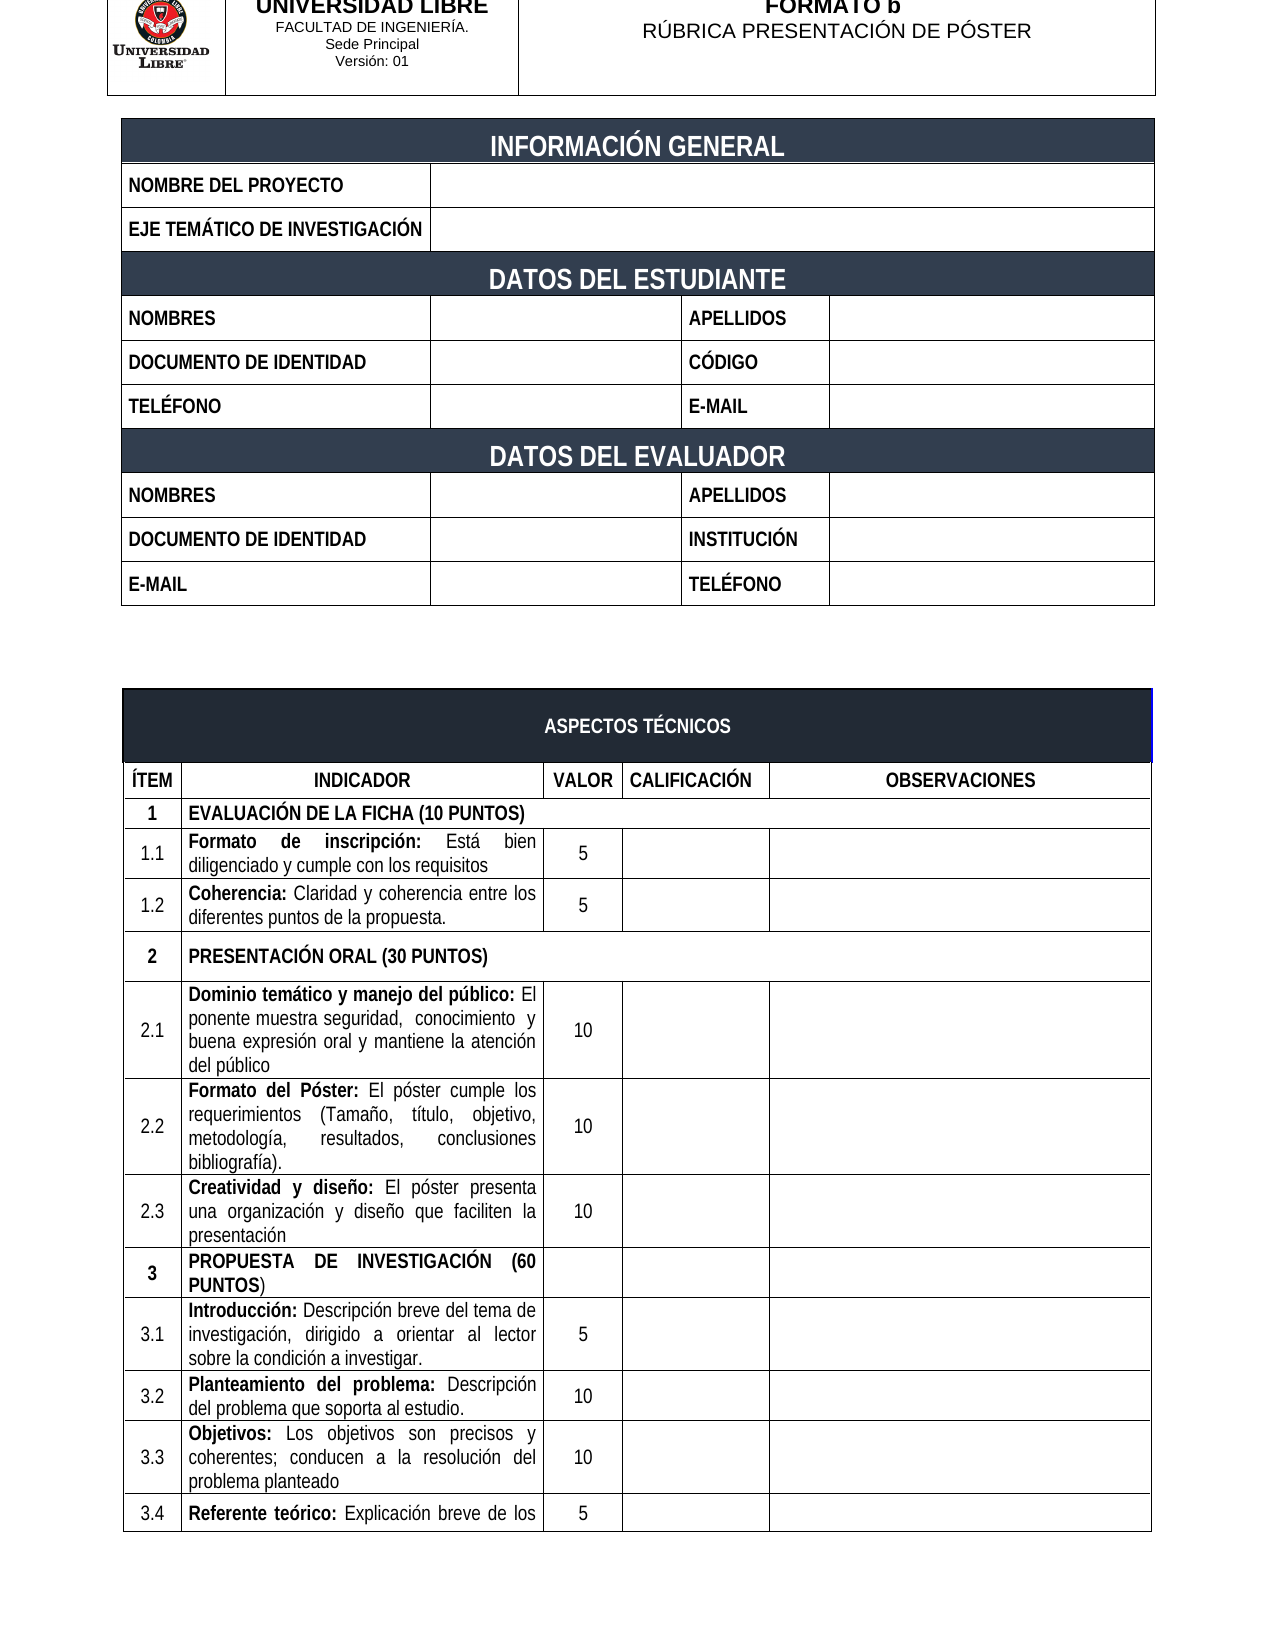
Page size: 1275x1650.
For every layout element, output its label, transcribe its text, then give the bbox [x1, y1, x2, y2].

table_cell [770, 1420, 1151, 1493]
table_cell [770, 1174, 1151, 1247]
table_cell 3.2 [124, 1371, 181, 1420]
table_cell [770, 878, 1151, 931]
table_cell DOCUMENTO DE IDENTIDAD [122, 518, 430, 561]
table_cell EJE TEMÁTICO DE INVESTIGACIÓN [122, 208, 430, 251]
table_cell [623, 1298, 769, 1370]
table_cell 10 [544, 1421, 622, 1493]
table_cell 1.1 [124, 829, 181, 878]
table_cell [623, 1494, 769, 1531]
table_cell E-MAIL [122, 562, 430, 605]
table_header ASPECTOS TÉCNICOS [124, 690, 1151, 762]
table_cell 10 [544, 982, 622, 1077]
table_cell 3 [124, 1248, 181, 1297]
table_cell CÓDIGO [682, 341, 829, 384]
table_cell NOMBRES [122, 473, 430, 517]
table_cell ÍTEM [124, 763, 181, 797]
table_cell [182, 1494, 543, 1531]
table_cell [770, 1297, 1151, 1370]
table_cell Introducción: Descripción breve del tema de investigación, dirigido a orientar al lector sobre la condición a investigar. [182, 1298, 543, 1370]
table_cell APELLIDOS [682, 296, 829, 339]
table_cell OBSERVACIONES [770, 762, 1151, 797]
table_cell [770, 828, 1151, 878]
table_cell INDICADOR [182, 763, 543, 797]
table_cell [623, 1175, 769, 1247]
table_cell [830, 518, 1154, 561]
table_cell Creatividad y diseño: El póster presenta una organización y diseño que faciliten la presentación [182, 1175, 543, 1247]
table_cell Planteamiento del problema: Descripción del problema que soporta al estudio. [182, 1371, 543, 1420]
table_cell [623, 1248, 769, 1297]
table_cell [770, 981, 1151, 1077]
table_cell VALOR [544, 763, 622, 797]
table_cell DOCUMENTO DE IDENTIDAD [122, 341, 430, 384]
table_cell [830, 473, 1154, 517]
table_cell 10 [544, 1175, 622, 1247]
table_cell [431, 164, 1154, 207]
table_cell EVALUACIÓN DE LA FICHA (10 PUNTOS) [182, 798, 1151, 828]
table_cell 3.1 [124, 1298, 181, 1370]
table_cell 10 [544, 1371, 622, 1420]
table_cell [623, 1421, 769, 1493]
table_cell [770, 1078, 1151, 1174]
table_cell DATOS DEL EVALUADOR [122, 429, 1154, 472]
table_cell [770, 1247, 1151, 1297]
table_cell Objetivos: Los objetivos son precisos y coherentes; conducen a la resolución del problema planteado [182, 1421, 543, 1493]
table_cell TELÉFONO [122, 385, 430, 428]
table_cell APELLIDOS [682, 473, 829, 517]
table_cell DATOS DEL ESTUDIANTE [122, 252, 1154, 295]
table_cell 1 [124, 799, 181, 828]
table_cell TELÉFONO [682, 562, 829, 605]
table_cell [830, 341, 1154, 384]
table_cell [770, 1370, 1151, 1420]
table_cell CALIFICACIÓN [623, 763, 769, 797]
table_cell [431, 473, 681, 517]
table_cell NOMBRE DEL PROYECTO [122, 164, 430, 207]
table_cell 2.3 [124, 1175, 181, 1247]
table_cell Formato del Póster: El póster cumple los requerimientos (Tamaño, título, objetivo, metodología, resultados, conclusiones bibliografía). [182, 1079, 543, 1174]
table_cell Coherencia: Claridad y coherencia entre los diferentes puntos de la propuesta. [182, 879, 543, 931]
table_cell 5 [544, 829, 622, 878]
table_cell 10 [544, 1079, 622, 1174]
table_cell E-MAIL [682, 385, 829, 428]
table_cell INSTITUCIÓN [682, 518, 829, 561]
table_cell 1.2 [124, 879, 181, 931]
table_cell [830, 385, 1154, 428]
table_cell 2 [124, 932, 181, 981]
table_cell 2.1 [124, 982, 181, 1077]
table_cell [431, 208, 1154, 251]
table_cell PRESENTACIÓN ORAL (30 PUNTOS) [182, 931, 1151, 981]
table_header INFORMACIÓN GENERAL [122, 119, 1154, 162]
table_cell [431, 296, 681, 339]
table_cell [623, 879, 769, 931]
table_cell [623, 1371, 769, 1420]
table_cell [623, 982, 769, 1077]
table_cell Dominio temático y manejo del público: El ponente muestra seguridad, conocimiento y buena expresión oral y mantiene la atención del público [182, 982, 543, 1077]
table_cell PROPUESTA DE INVESTIGACIÓN (60 PUNTOS) [182, 1248, 543, 1297]
table_cell [623, 829, 769, 878]
table_cell [431, 518, 681, 561]
table_cell NOMBRES [122, 296, 430, 339]
table_cell [830, 562, 1154, 605]
table_cell [544, 1248, 622, 1297]
table_cell 5 [544, 879, 622, 931]
table_cell 2.2 [124, 1079, 181, 1174]
table_cell [431, 341, 681, 384]
picture [108, 0, 212, 82]
table_cell 3.3 [124, 1421, 181, 1493]
table_cell 5 [544, 1494, 622, 1531]
table_cell 3.4 [124, 1494, 181, 1531]
table_cell [830, 296, 1154, 339]
table_cell [623, 1079, 769, 1174]
table_cell 5 [544, 1298, 622, 1370]
table_cell [431, 385, 681, 428]
table_cell [431, 562, 681, 605]
table_cell [770, 1493, 1151, 1531]
table_cell Formato de inscripción: Está bien diligenciado y cumple con los requisitos [182, 829, 543, 878]
